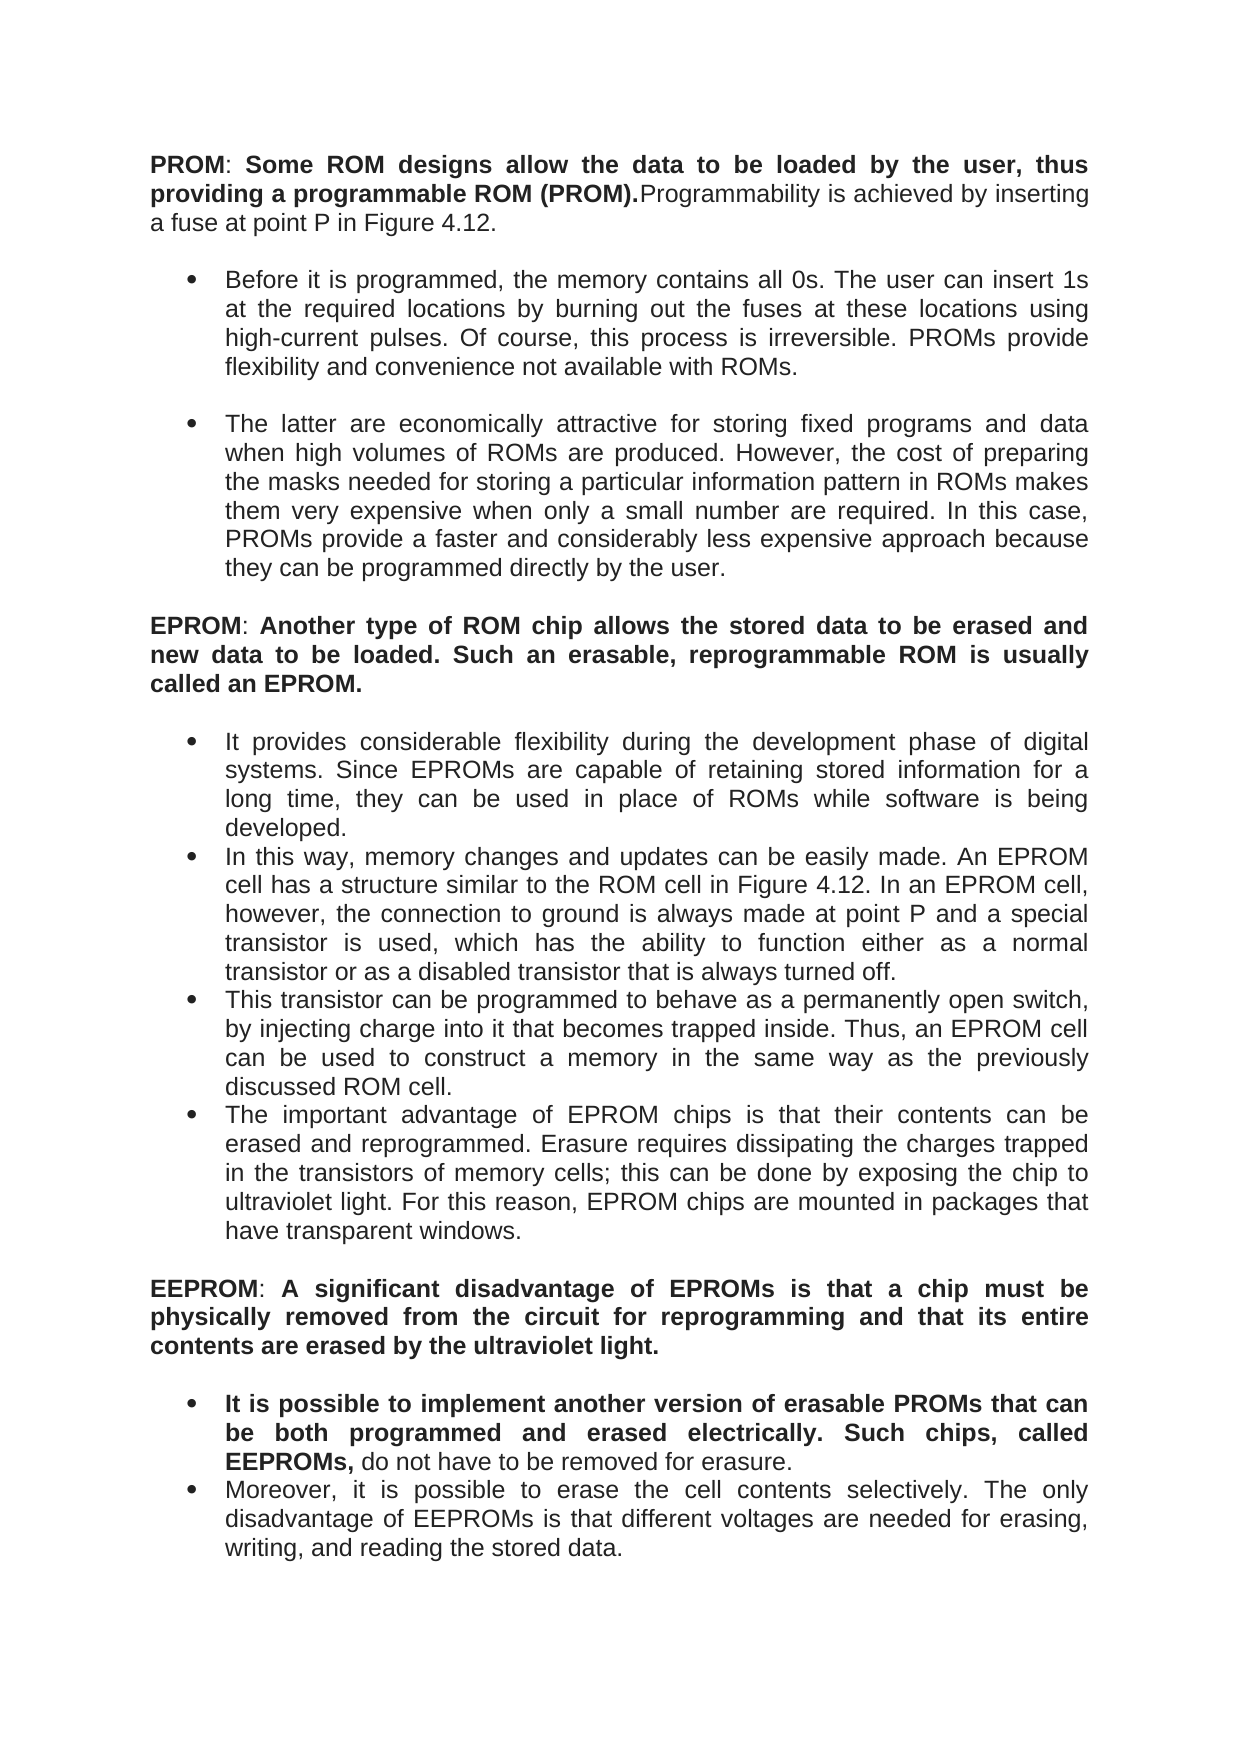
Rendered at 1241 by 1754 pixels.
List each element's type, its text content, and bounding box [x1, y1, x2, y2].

list It provides considerable flexibility during the development phase of digital systems. Since EPROMs are capable of retaining stored information for a long time, they can be used in place of ROMs while software is being developed. [187, 726, 1090, 842]
text EEPROM: A significant disadvantage of EPROMs is that a chip must be physically removed from the circuit for reprogramming and that its entire contents are erased by the ultraviolet light. [150, 1273, 1090, 1360]
list In this way, memory changes and updates can be easily made. An EPROM cell has a structure similar to the ROM cell in Figure 4.12. In an EPROM cell, however, the connection to ground is always made at point P and a special transistor is used, which has the ability to function either as a normal transistor or as a disabled transistor that is always turned off. [187, 842, 1090, 985]
list Moreover, it is possible to erase the cell contents selectively. The only disadvantage of EEPROMs is that different voltages are needed for erasing, writing, and reading the stored data. [187, 1475, 1090, 1562]
text EPROM: Another type of ROM chip allows the stored data to be erased and new data to be loaded. Such an erasable, reprogrammable ROM is usually called an EPROM. [150, 611, 1090, 697]
list Before it is programmed, the memory contains all 0s. The user can insert 1s at the required locations by burning out the fuses at these locations using high-current pulses. Of course, this process is irreversible. PROMs provide flexibility and convenience not available with ROMs. [187, 265, 1090, 381]
list It is possible to implement another version of erasable PROMs that can be both programmed and erased electrically. Such chips, called EEPROMs, do not have to be removed for erasure. [187, 1389, 1090, 1475]
list The important advantage of EPROM chips is that their contents can be erased and reprogrammed. Erasure requires dissipating the charges trapped in the transistors of memory cells; this can be done by exposing the chip to ultraviolet light. For this reason, EPROM chips are mounted in packages that have transparent windows. [187, 1101, 1090, 1244]
list The latter are economically attractive for storing fixed programs and data when high volumes of ROMs are produced. However, the cost of preparing the masks needed for storing a particular information pattern in ROMs makes them very expensive when only a small number are required. In this case, PROMs provide a faster and considerably less expensive approach because they can be programmed directly by the user. [187, 409, 1090, 582]
text PROM: Some ROM designs allow the data to be loaded by the user, thus providing a programmable ROM (PROM).Programmability is achieved by inserting a fuse at point P in Figure 4.12. [150, 150, 1090, 236]
list This transistor can be programmed to behave as a permanently open switch, by injecting charge into it that becomes trapped inside. Thus, an EPROM cell can be used to construct a memory in the same way as the previously discussed ROM cell. [187, 985, 1090, 1101]
